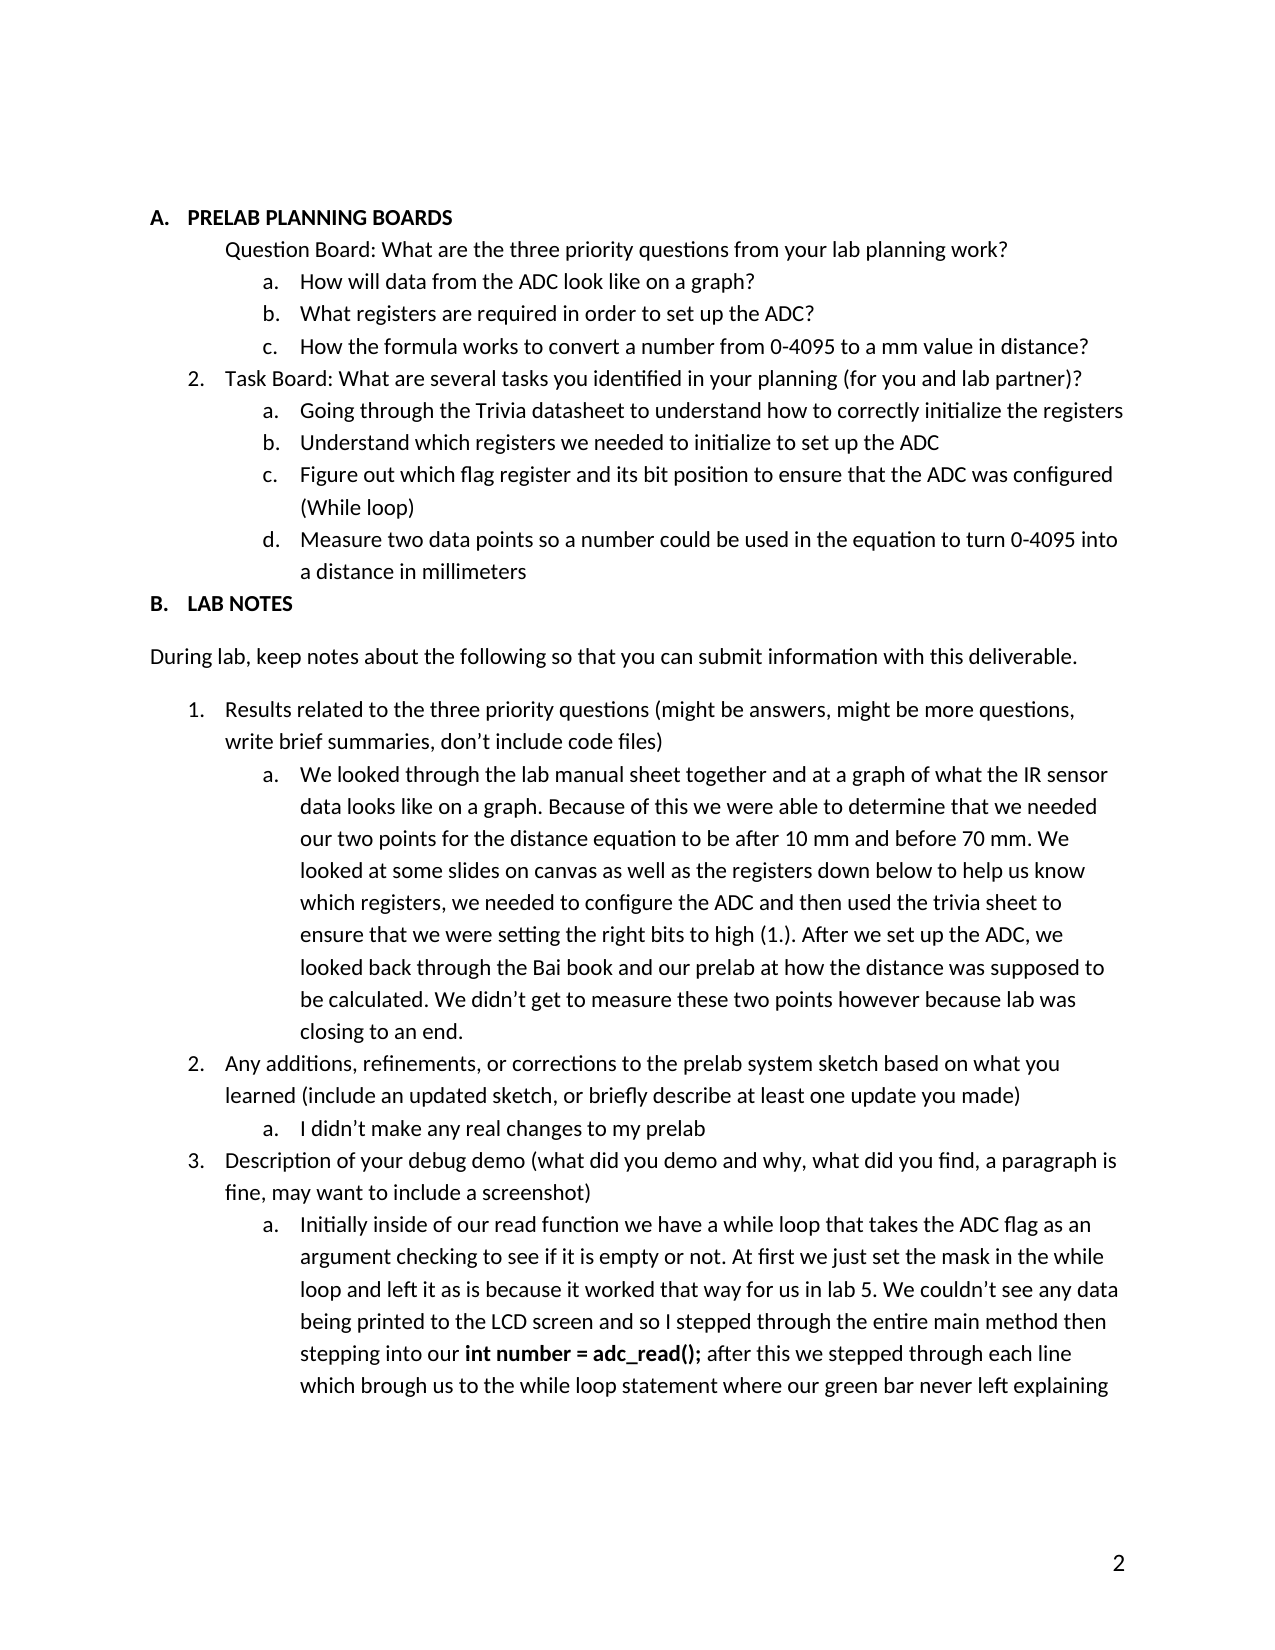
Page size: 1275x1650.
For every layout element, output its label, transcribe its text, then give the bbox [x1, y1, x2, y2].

list Description of your debug demo (what did you demo and why, what did you find, a paragraph is fine, may want to include a screenshot) [187, 1146, 1125, 1206]
list Task Board: What are several tasks you identified in your planning (for you and lab partner)? [187, 364, 1125, 392]
list How will data from the ADC look like on a graph? [262, 267, 1125, 295]
list What registers are required in order to set up the ADC? [262, 299, 1125, 328]
list Results related to the three priority questions (might be answers, might be more questions, write brief summaries, don’t include code files) [187, 695, 1125, 756]
list Any additions, refinements, or corrections to the prelab system sketch based on what you learned (include an updated sketch, or briefly describe at least one update you made) [187, 1049, 1125, 1109]
list PRELAB PLANNING BOARDS [150, 203, 1125, 231]
list How the formula works to convert a number from 0-4095 to a mm value in distance? [262, 332, 1125, 360]
list Going through the Trivia datasheet to understand how to correctly initialize the registers [262, 396, 1125, 424]
text During lab, keep notes about the following so that you can submit information with this deliverable. [150, 642, 1125, 670]
list Measure two data points so a number could be used in the equation to turn 0-4095 into a distance in millimeters [262, 525, 1125, 585]
list Understand which registers we needed to initialize to set up the ADC [262, 428, 1125, 456]
list Figure out which flag register and its bit position to ensure that the ADC was configured (While loop) [262, 461, 1125, 521]
list We looked through the lab manual sheet together and at a graph of what the IR sensor data looks like on a graph. Because of this we were able to determine that we needed our two points for the distance equation to be after 10 mm and before 70 mm. We looked at some slides on canvas as well as the registers down below to help us know which registers, we needed to configure the ADC and then used the trivia sheet to ensure that we were setting the right bits to high (1.). After we set up the ADC, we looked back through the Bai book and our prelab at how the distance was supposed to be calculated. We didn’t get to measure these two points however because lab was closing to an end. [262, 760, 1125, 1045]
list I didn’t make any real changes to my prelab [262, 1114, 1125, 1142]
list Question Board: What are the three priority questions from your lab planning work? [225, 235, 1125, 263]
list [262, 1210, 1125, 1399]
list LAB NOTES [150, 589, 1125, 617]
